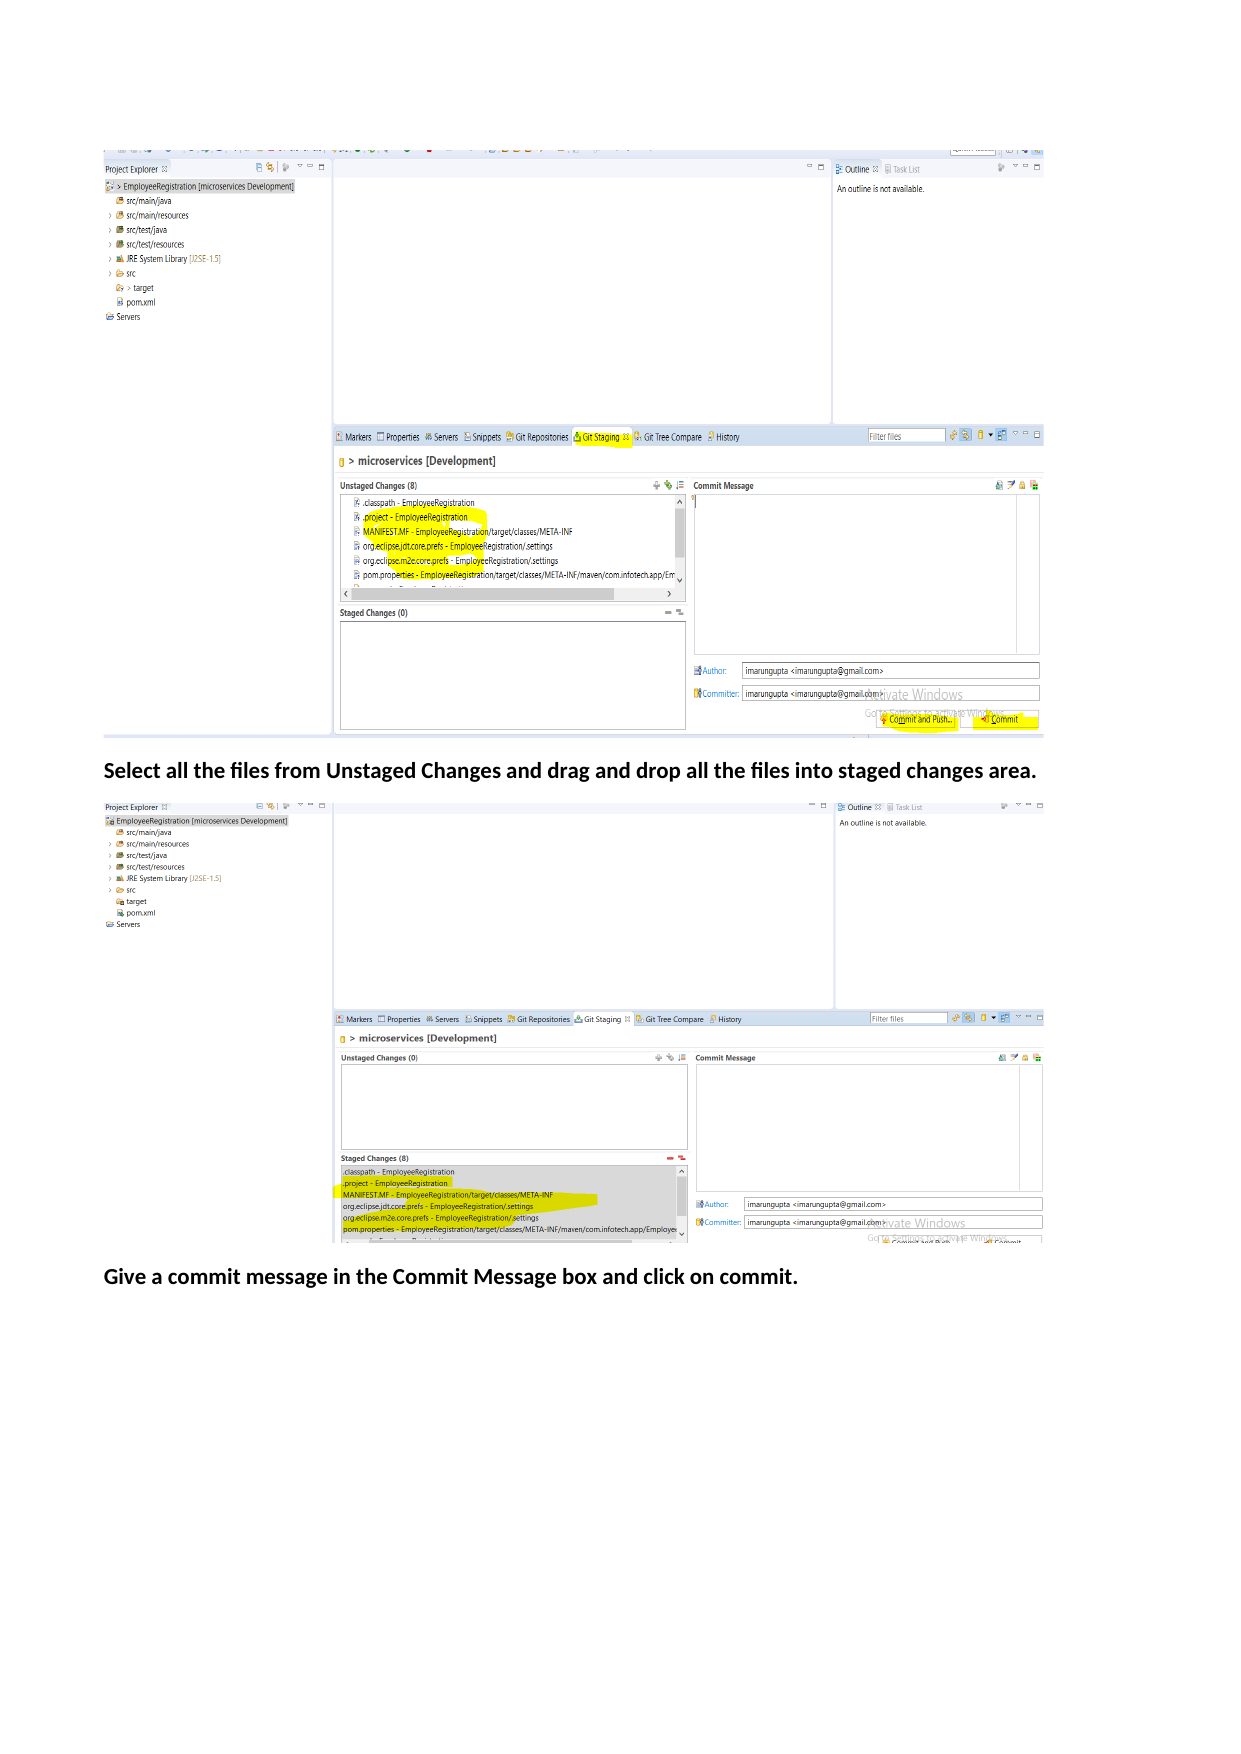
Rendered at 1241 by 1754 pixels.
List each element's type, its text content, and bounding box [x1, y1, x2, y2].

picture [103, 803, 1044, 1243]
picture [103, 150, 1044, 738]
text Give a commit message in the Commit Message box and click on commit. [103, 1262, 1122, 1290]
text Select all the files from Unstaged Changes and drag and drop all the files into staged changes area. [103, 756, 1122, 784]
